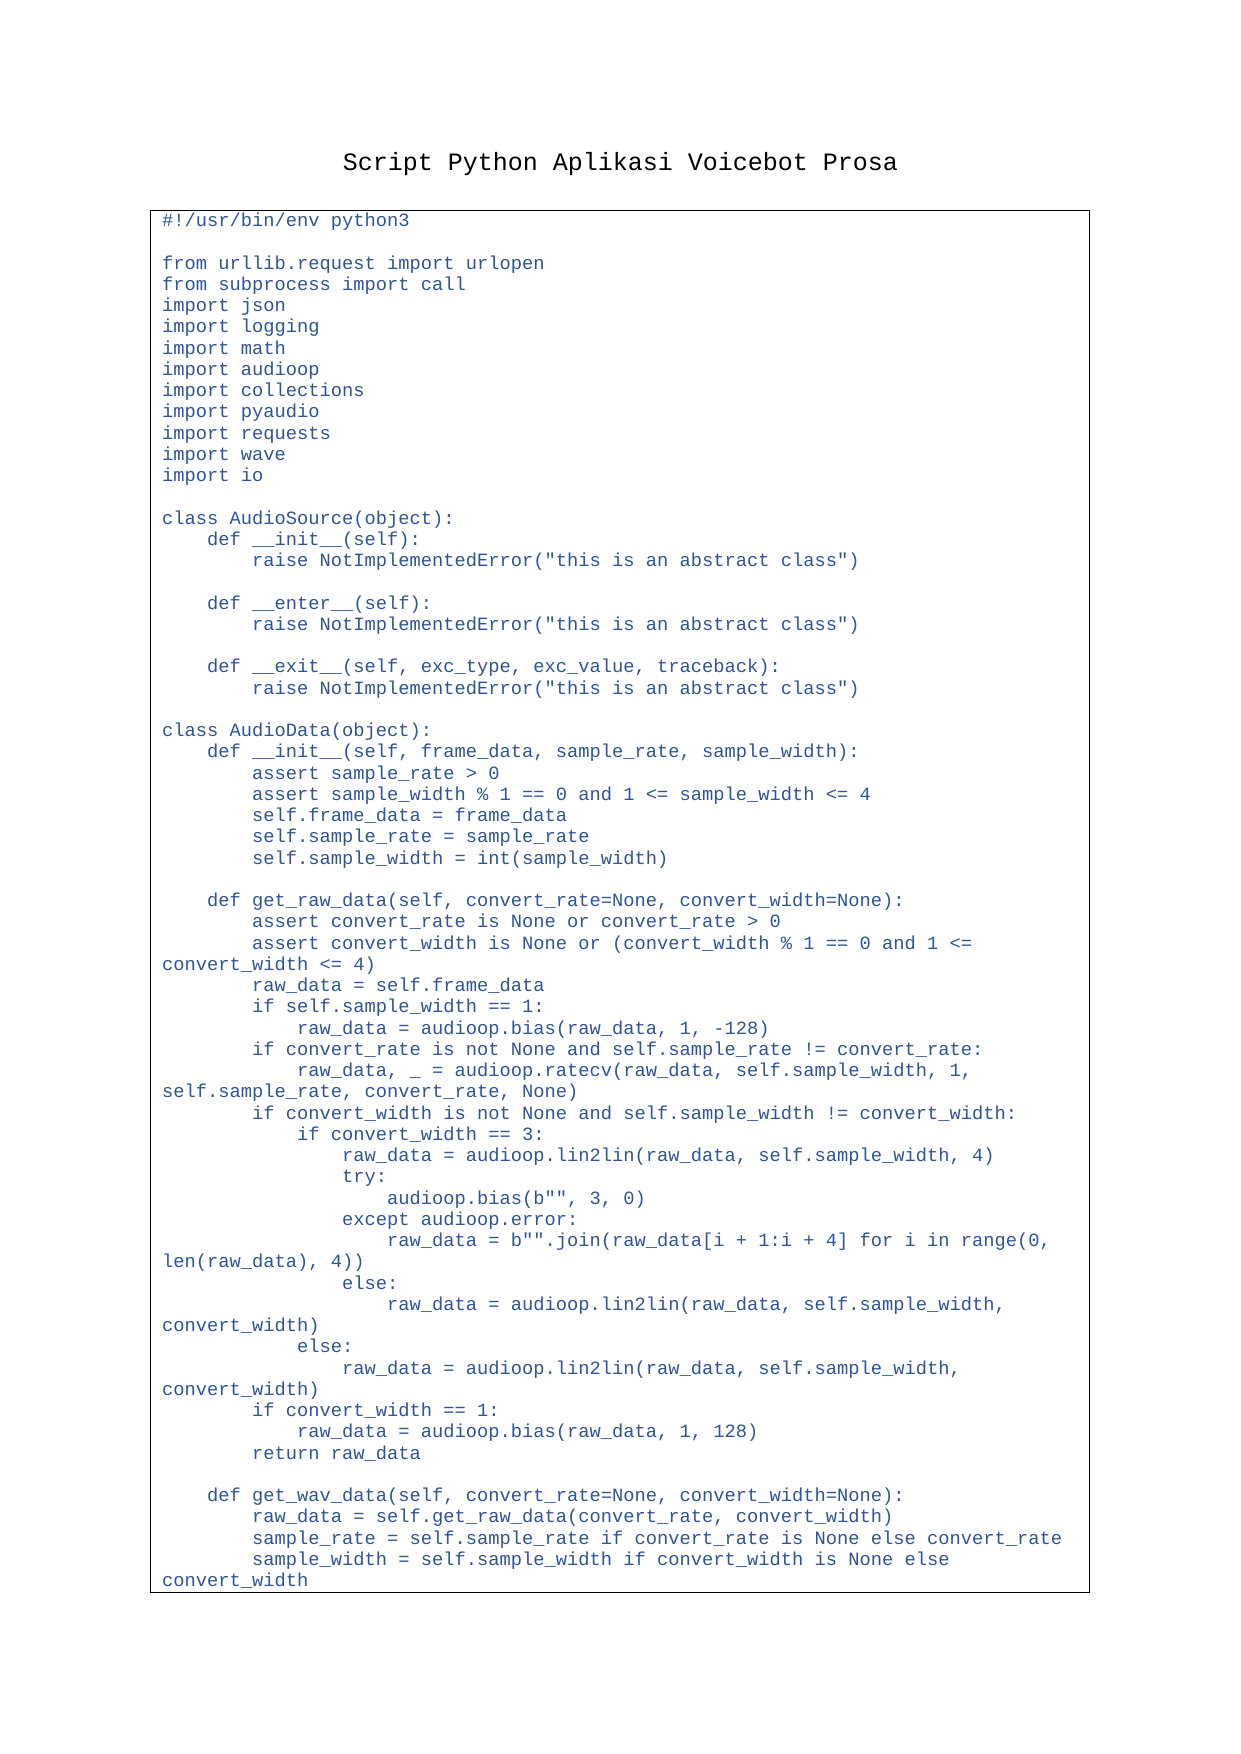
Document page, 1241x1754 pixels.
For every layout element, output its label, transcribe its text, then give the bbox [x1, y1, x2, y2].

text Script Python Aplikasi Voicebot Prosa [150, 150, 1090, 178]
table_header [151, 211, 1089, 1592]
